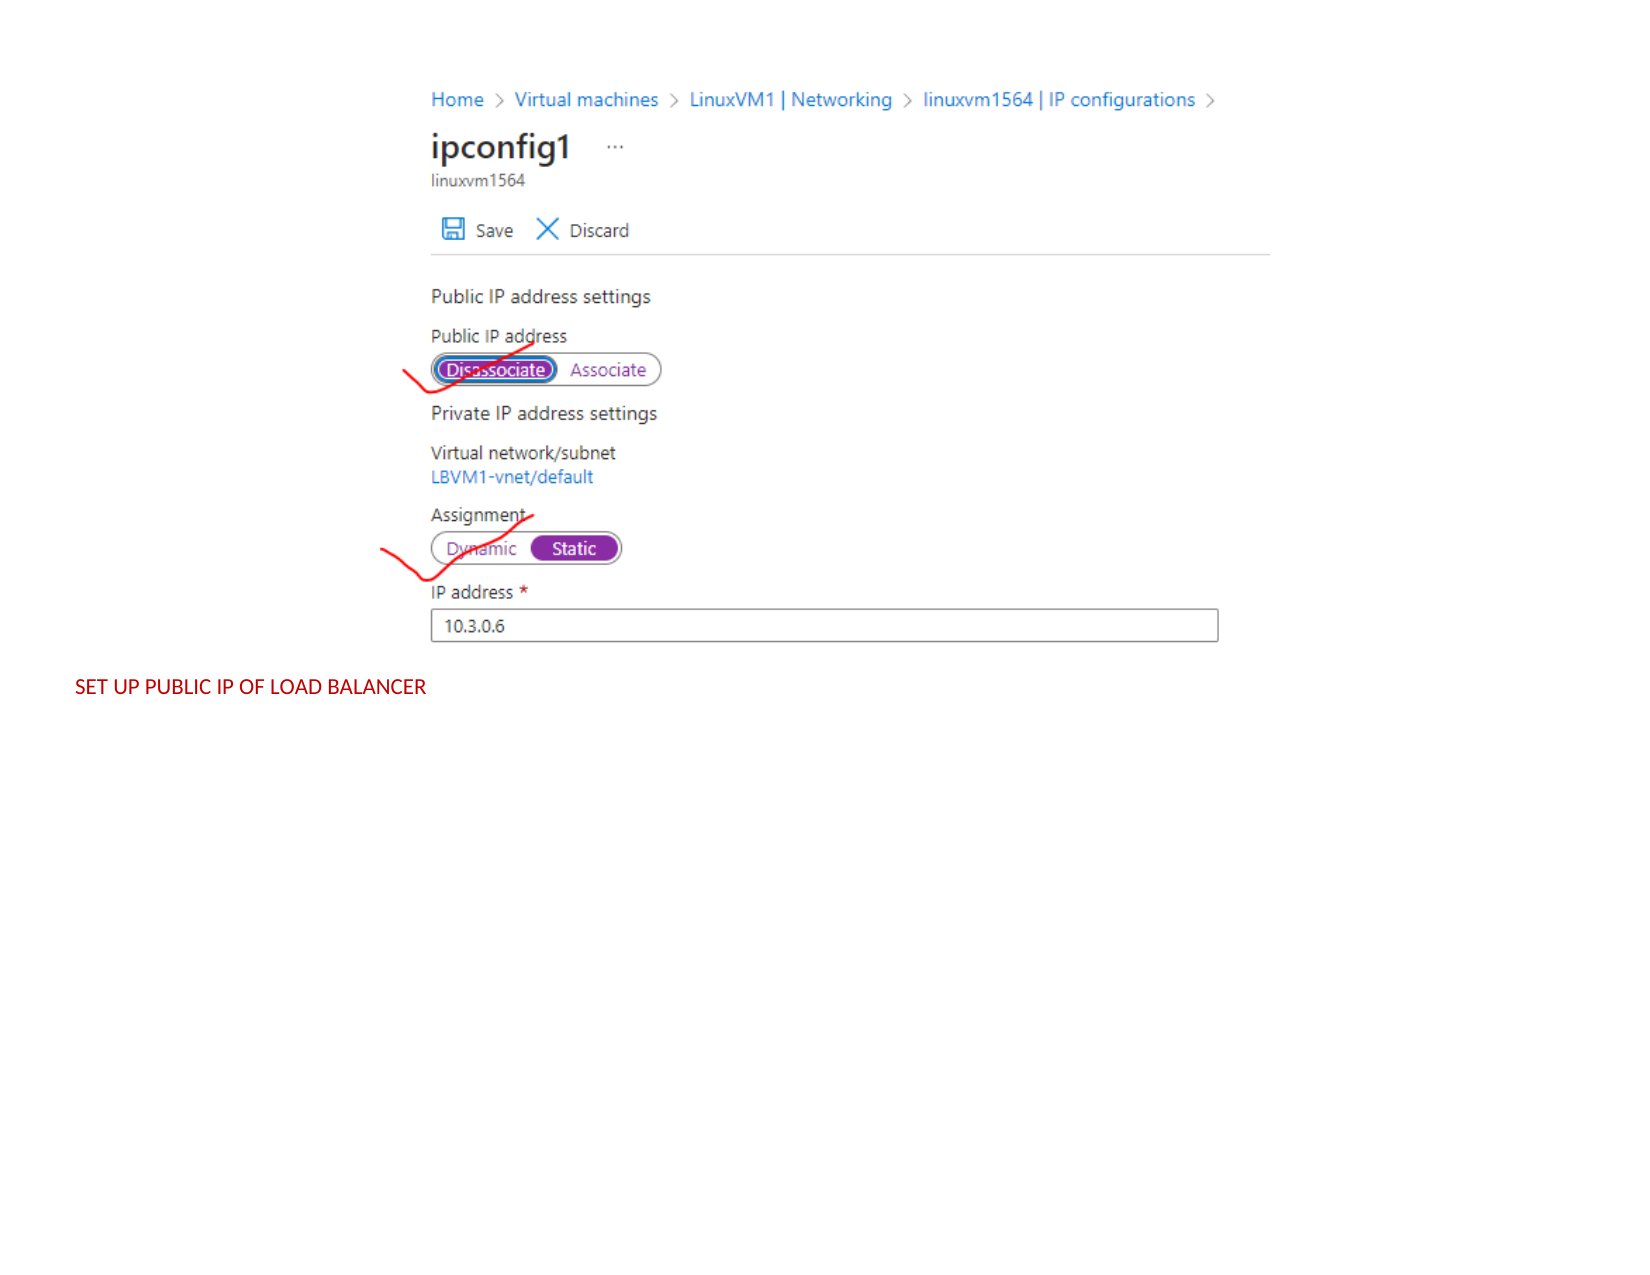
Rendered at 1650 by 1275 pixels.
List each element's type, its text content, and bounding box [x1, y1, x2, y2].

text SET UP PUBLIC IP OF LOAD BALANCER [75, 672, 1575, 700]
picture [379, 75, 1271, 672]
